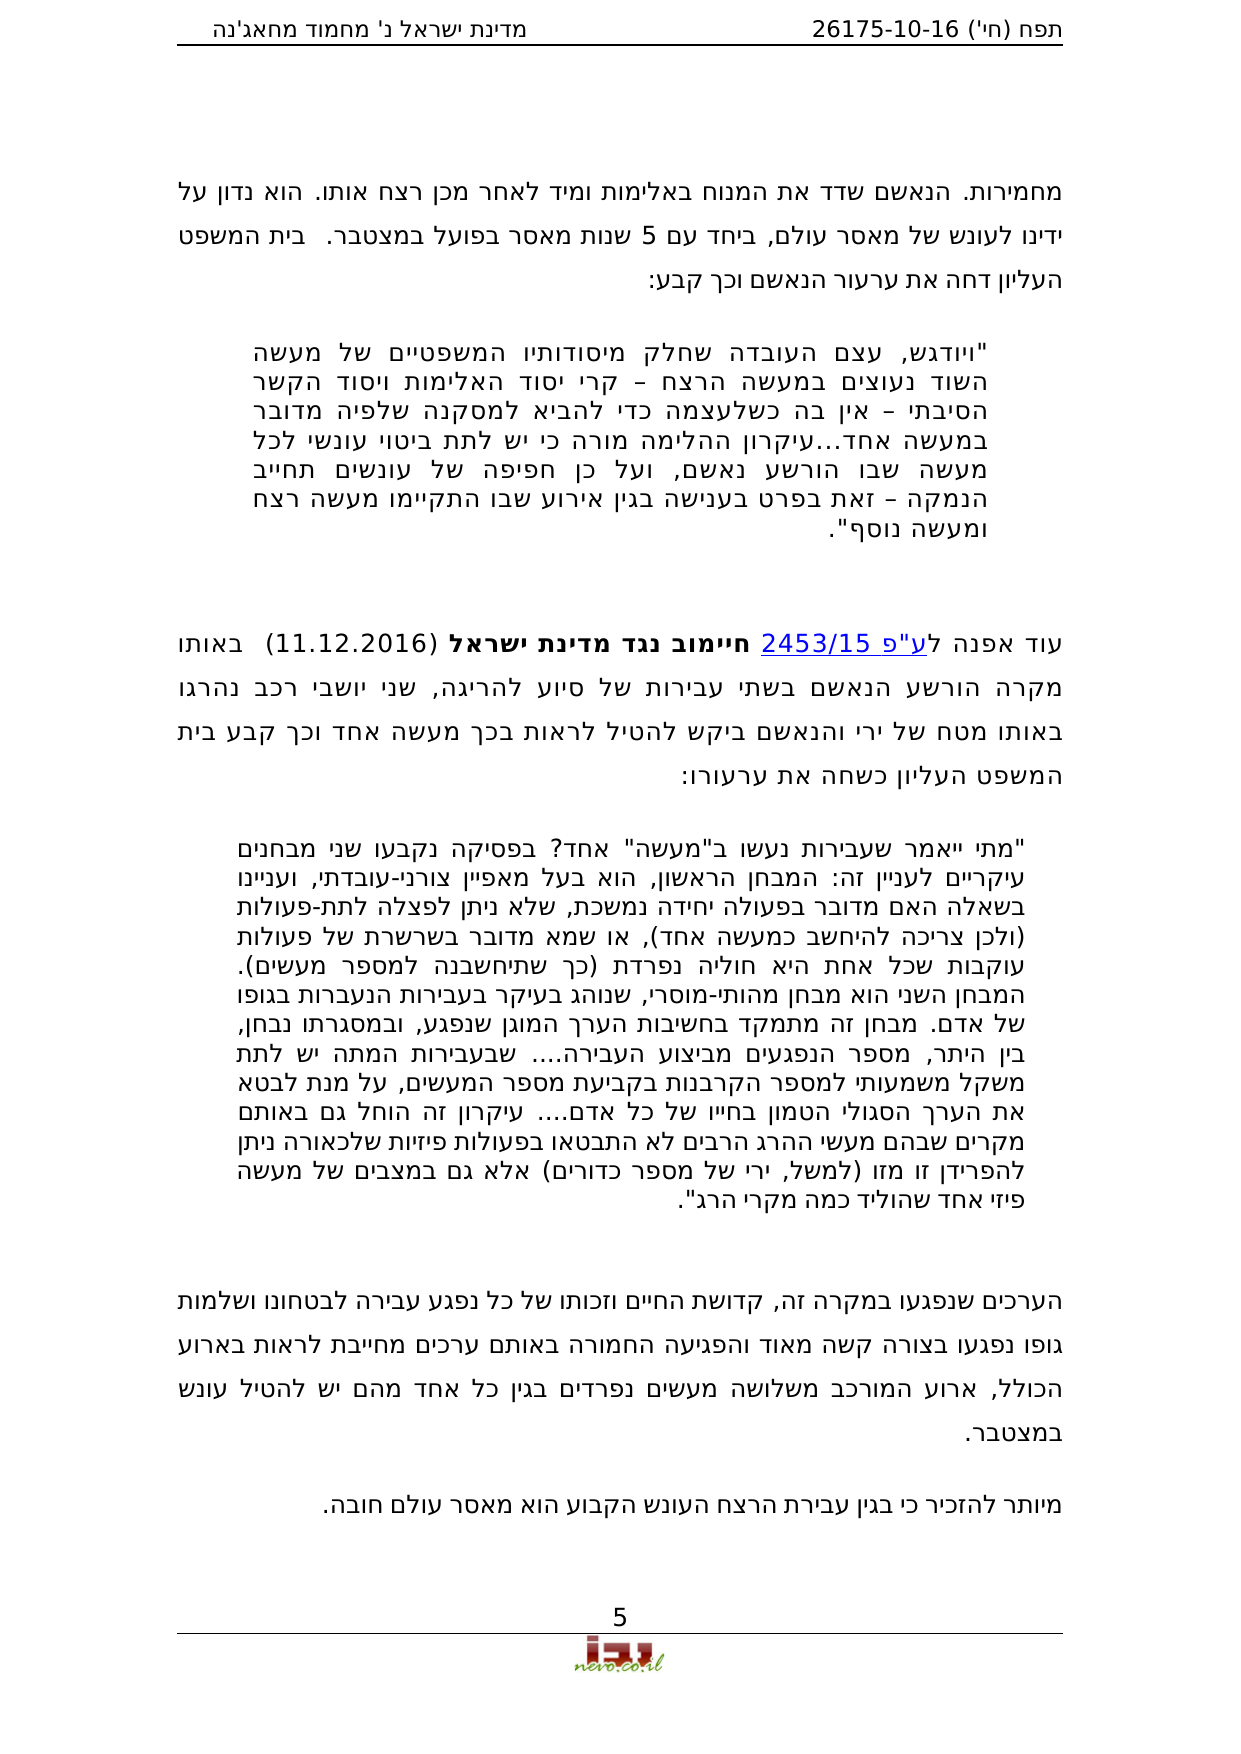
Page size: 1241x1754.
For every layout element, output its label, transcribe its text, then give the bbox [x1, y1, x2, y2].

text הערכים שנפגעו במקרה זה, קדושת החיים וזכותו של כל נפגע עבירה לבטחונו ושלמות גופו נפגעו בצורה קשה מאוד והפגיעה החמורה באותם ערכים מחייבת לראות בארוע הכולל, ארוע המורכב משלושה מעשים נפרדים בגין כל אחד מהם יש להטיל עונש במצטבר. [177, 1286, 1063, 1447]
text עוד אפנה לע"פ 2453/15 חיימוב נגד מדינת ישראל (11.12.2016) באותו מקרה הורשע הנאשם בשתי עבירות של סיוע להריגה, שני יושבי רכב נהרגו באותו מטח של ירי והנאשם ביקש להטיל לראות בכך מעשה אחד וכך קבע בית המשפט העליון כשחה את ערעורו: [177, 629, 1063, 791]
picture [574, 1635, 666, 1673]
text "מתי ייאמר שעבירות נעשו ב"מעשה" אחד? בפסיקה נקבעו שני מבחנים עיקריים לעניין זה: המבחן הראשון, הוא בעל מאפיין צורני-עובדתי, ועניינו בשאלה האם מדובר בפעולה יחידה נמשכת, שלא ניתן לפצלה לתת-פעולות (ולכן צריכה להיחשב כמעשה אחד), או שמא מדובר בשרשרת של פעולות עוקבות שכל אחת היא חוליה נפרדת (כך שתיחשבנה למספר מעשים). המבחן השני הוא מבחן מהותי-מוסרי, שנוהג בעיקר בעבירות הנעברות בגופו של אדם. מבחן זה מתמקד בחשיבות הערך המוגן שנפגע, ובמסגרתו נבחן, בין היתר, מספר הנפגעים מביצוע העבירה.... שבעבירות המתה יש לתת משקל משמעותי למספר הקרבנות בקביעת מספר המעשים, על מנת לבטא את הערך הסגולי הטמון בחייו של כל אדם.... עיקרון זה הוחל גם באותם מקרים שבהם מעשי ההרג הרבים לא התבטאו בפעולות פיזיות שלכאורה ניתן להפרידן זו מזו (למשל, ירי של מספר כדורים) אלא גם במצבים של מעשה פיזי אחד שהוליד כמה מקרי הרג". [236, 834, 1026, 1214]
text מיותר להזכיר כי בגין עבירת הרצח העונש הקבוע הוא מאסר עולם חובה. [177, 1490, 1063, 1519]
list "ויודגש, עצם העובדה שחלק מיסודותיו המשפטיים של מעשה השוד נעוצים במעשה הרצח – קרי יסוד האלימות ויסוד הקשר הסיבתי – אין בה כשלעצמה כדי להביא למסקנה שלפיה מדובר במעשה אחד...עיקרון ההלימה מורה כי יש לתת ביטוי עונשי לכל מעשה שבו הורשע נאשם, ועל כן חפיפה של עונשים תחייב הנמקה – זאת בפרט בענישה בגין אירוע שבו התקיימו מעשה רצח ומעשה נוסף". [252, 337, 988, 543]
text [177, 177, 1063, 294]
